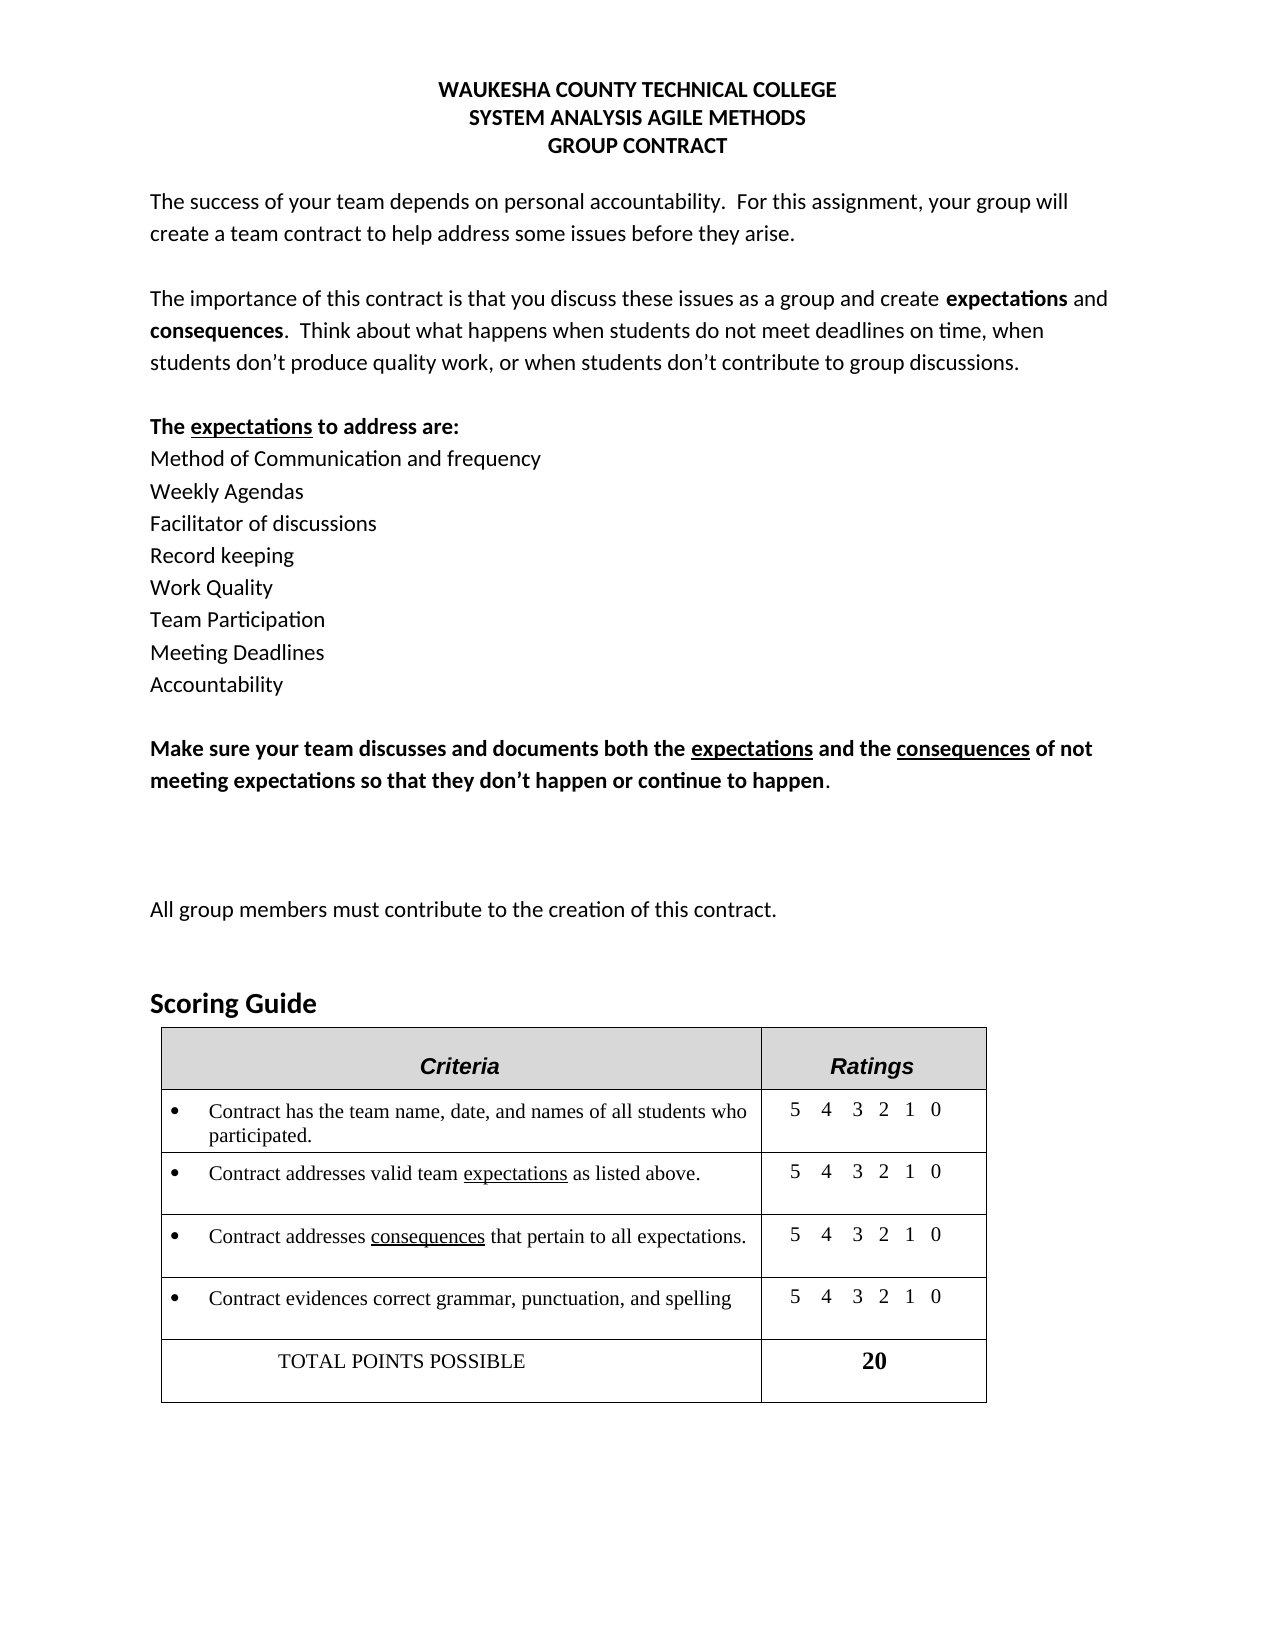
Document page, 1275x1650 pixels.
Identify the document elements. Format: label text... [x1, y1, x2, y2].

text Team Participation [150, 606, 1125, 633]
table_cell Contract addresses valid team expectations as listed above. [162, 1153, 761, 1214]
text Weekly Agendas [150, 477, 1125, 505]
table_header Criteria [162, 1028, 761, 1089]
text Record keeping [150, 541, 1125, 569]
table_cell 5 4 3 2 1 0 [762, 1215, 986, 1277]
table_cell TOTAL POINTS POSSIBLE [162, 1340, 761, 1402]
table_cell 5 4 3 2 1 0 [762, 1278, 986, 1339]
table_cell Contract evidences correct grammar, punctuation, and spelling [162, 1278, 761, 1339]
text Accountability [150, 670, 1125, 698]
text Meeting Deadlines [150, 638, 1125, 666]
text All group members must contribute to the creation of this contract. [150, 895, 1125, 923]
text The success of your team depends on personal accountability. For this assignment, your group will create a team contract to help address some issues before they arise. [150, 187, 1125, 247]
table_cell Contract has the team name, date, and names of all students who participated. [162, 1090, 761, 1152]
table_header Ratings [762, 1028, 986, 1089]
text The importance of this contract is that you discuss these issues as a group and create expectations and consequences. Think about what happens when students do not meet deadlines on time, when students don’t produce quality work, or when students don’t contribute to group discussions. [150, 284, 1125, 376]
text Work Quality [150, 573, 1125, 601]
text Facilitator of discussions [150, 509, 1125, 537]
text Method of Communication and frequency [150, 444, 1125, 473]
table_cell 20 [762, 1340, 986, 1402]
text The expectations to address are: [150, 412, 1125, 440]
table_cell Contract addresses consequences that pertain to all expectations. [162, 1215, 761, 1277]
text Make sure your team discusses and documents both the expectations and the consequences of not meeting expectations so that they don’t happen or continue to happen. [150, 734, 1125, 794]
subtitle Scoring Guide [150, 985, 1125, 1020]
table_cell 5 4 3 2 1 0 [762, 1153, 986, 1214]
table_cell 5 4 3 2 1 0 [762, 1090, 986, 1152]
